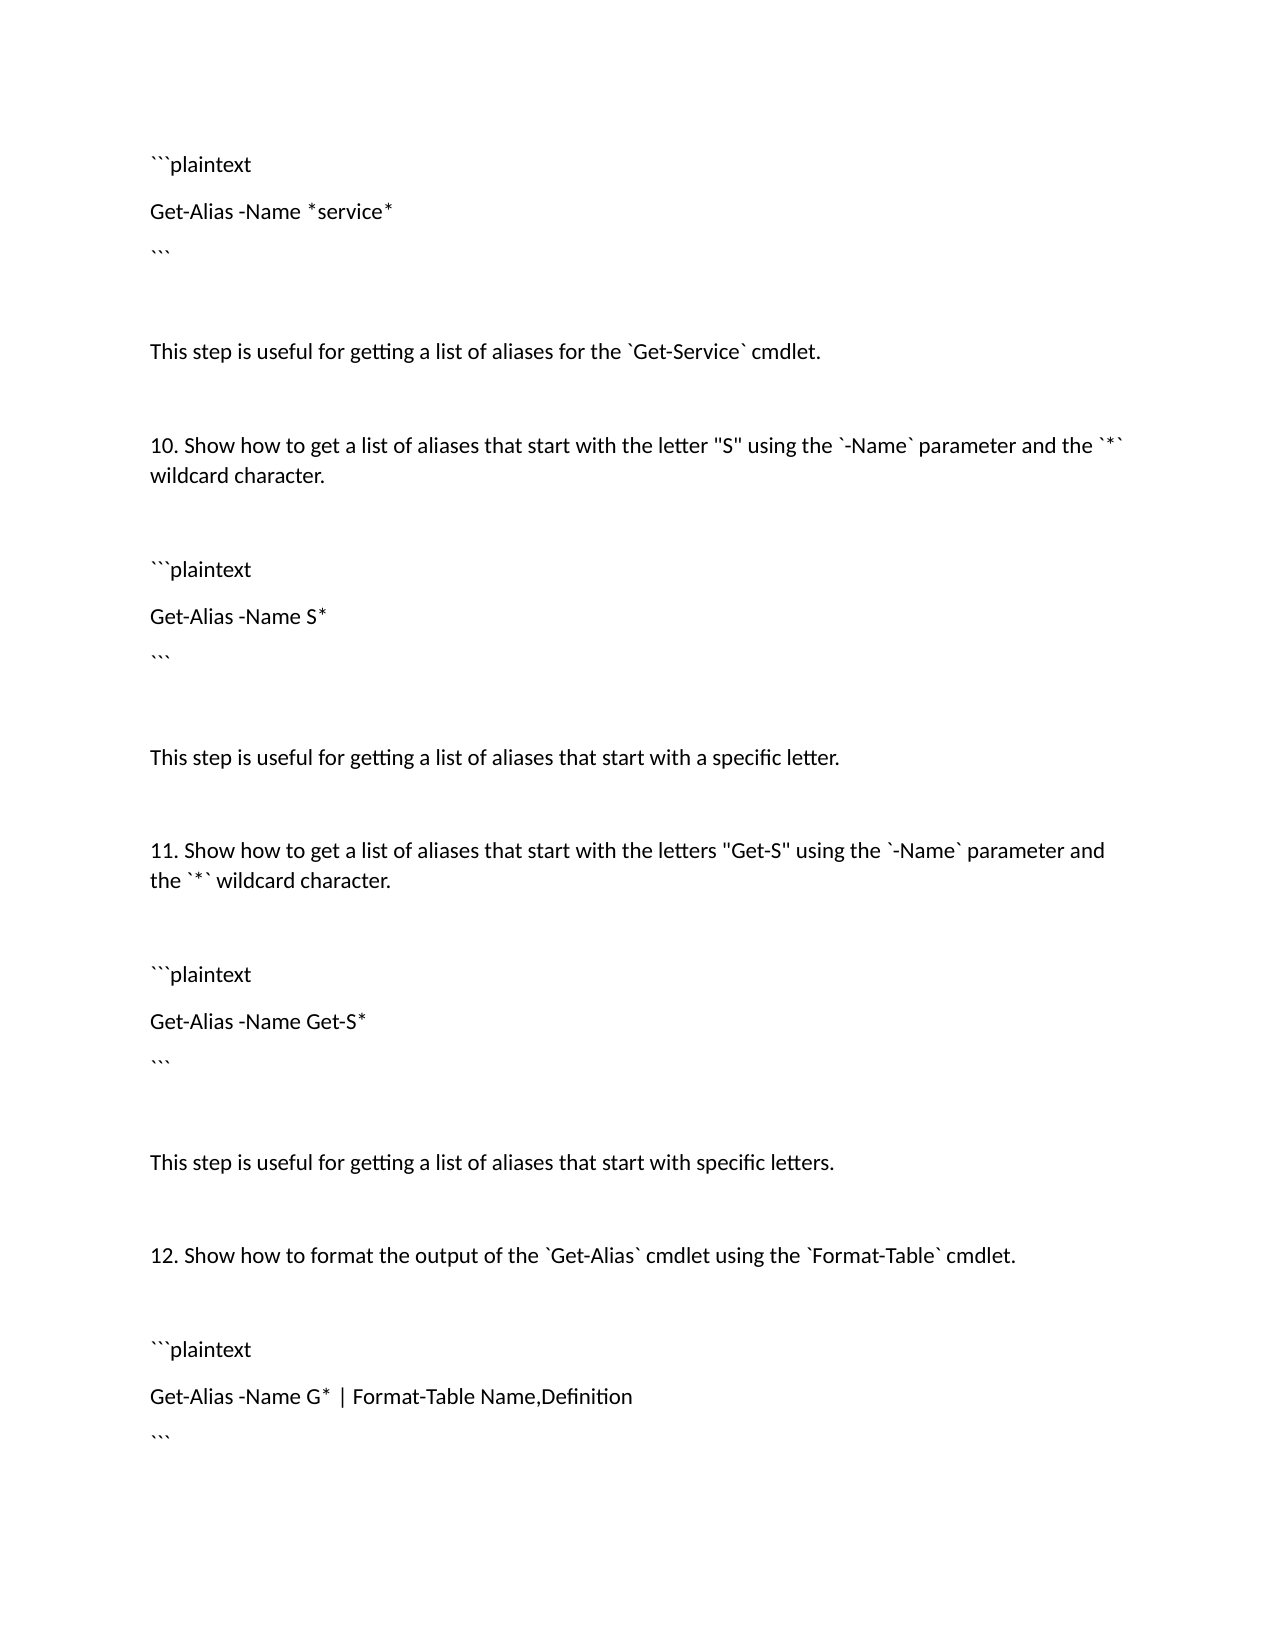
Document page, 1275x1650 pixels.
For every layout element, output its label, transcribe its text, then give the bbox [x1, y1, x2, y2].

text This step is useful for getting a list of aliases for the `Get-Service` cmdlet. [150, 337, 1125, 366]
text ``` [150, 1429, 1125, 1457]
text ```plaintext [150, 1335, 1125, 1363]
text 12. Show how to format the output of the `Get-Alias` cmdlet using the `Format-Table` cmdlet. [150, 1242, 1125, 1270]
text Get-Alias -Name *service* [150, 197, 1125, 225]
text ``` [150, 1054, 1125, 1082]
text 11. Show how to get a list of aliases that start with the letters "Get-S" using the `-Name` parameter and the `*` wildcard character. [150, 836, 1125, 895]
text ``` [150, 244, 1125, 272]
text Get-Alias -Name S* [150, 602, 1125, 630]
text Get-Alias -Name Get-S* [150, 1007, 1125, 1035]
text ```plaintext [150, 960, 1125, 988]
text This step is useful for getting a list of aliases that start with specific letters. [150, 1148, 1125, 1176]
text ``` [150, 649, 1125, 677]
text This step is useful for getting a list of aliases that start with a specific letter. [150, 743, 1125, 771]
text ```plaintext [150, 555, 1125, 583]
text Get-Alias -Name G* | Format-Table Name,Definition [150, 1382, 1125, 1410]
text ```plaintext [150, 150, 1125, 178]
text 10. Show how to get a list of aliases that start with the letter "S" using the `-Name` parameter and the `*` wildcard character. [150, 431, 1125, 489]
